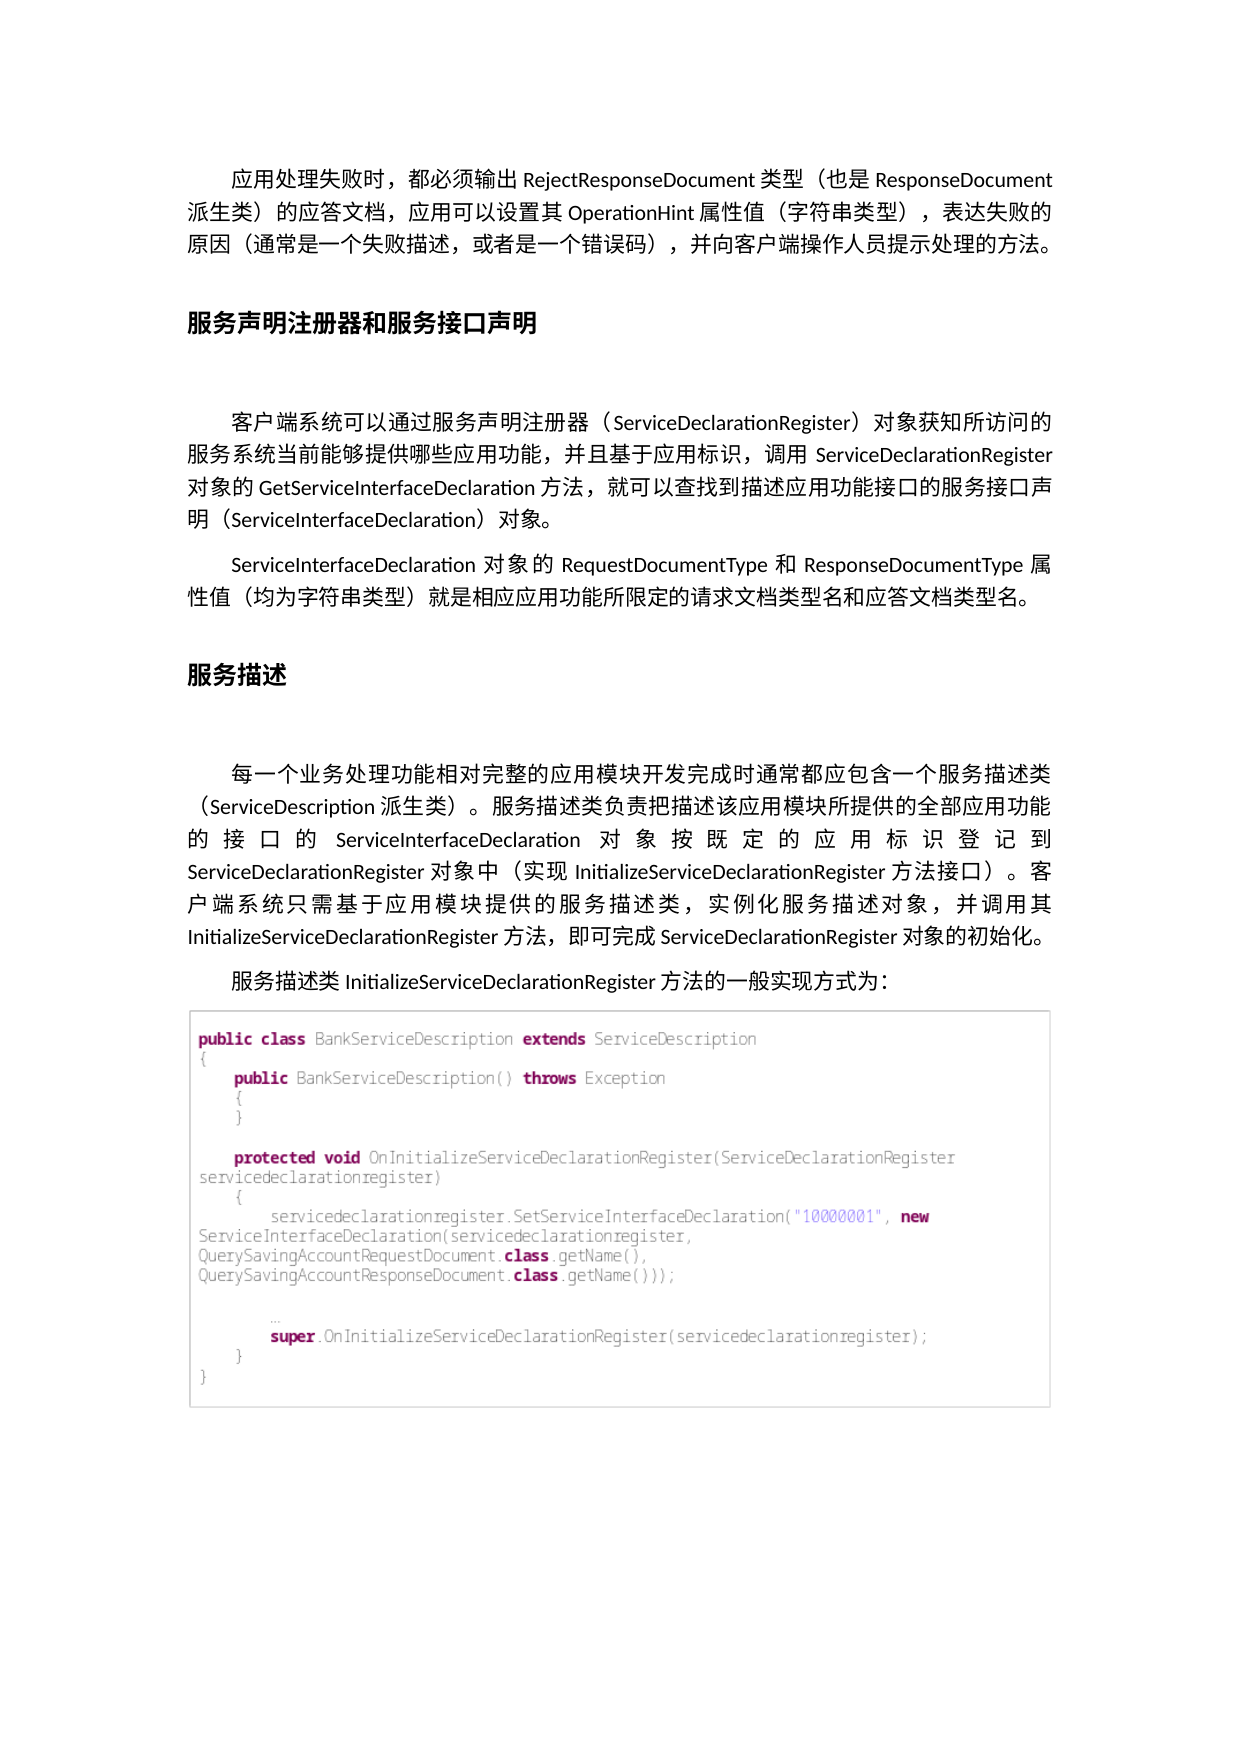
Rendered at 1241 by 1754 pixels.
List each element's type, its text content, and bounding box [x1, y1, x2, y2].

text 应用处理失败时，都必须输出RejectResponseDocument类型（也是ResponseDocument派生类）的应答文档，应用可以设置其OperationHint属性值（字符串类型），表达失败的原因（通常是一个失败描述，或者是一个错误码），并向客户端操作人员提示处理的方法。 [187, 162, 1053, 259]
text ServiceInterfaceDeclaration对象的RequestDocumentType和ResponseDocumentType属性值（均为字符串类型）就是相应应用功能所限定的请求文档类型名和应答文档类型名。 [187, 547, 1053, 612]
text 服务描述类InitializeServiceDeclarationRegister方法的一般实现方式为： [187, 964, 1053, 996]
subtitle 服务声明注册器和服务接口声明 [187, 289, 1053, 354]
text 每一个业务处理功能相对完整的应用模块开发完成时通常都应包含一个服务描述类（ServiceDescription派生类）。服务描述类负责把描述该应用模块所提供的全部应用功能的接口的ServiceInterfaceDeclaration对象按既定的应用标识登记到ServiceDeclarationRegister对象中（实现InitializeServiceDeclarationRegister方法接口）。客户端系统只需基于应用模块提供的服务描述类，实例化服务描述对象，并调用其InitializeServiceDeclarationRegister方法，即可完成ServiceDeclarationRegister对象的初始化。 [187, 756, 1053, 951]
subtitle 服务描述 [187, 641, 1053, 706]
text 客户端系统可以通过服务声明注册器（ServiceDeclarationRegister）对象获知所访问的服务系统当前能够提供哪些应用功能，并且基于应用标识，调用ServiceDeclarationRegister对象的GetServiceInterfaceDeclaration方法，就可以查找到描述应用功能接口的服务接口声明（ServiceInterfaceDeclaration）对象。 [187, 404, 1053, 534]
